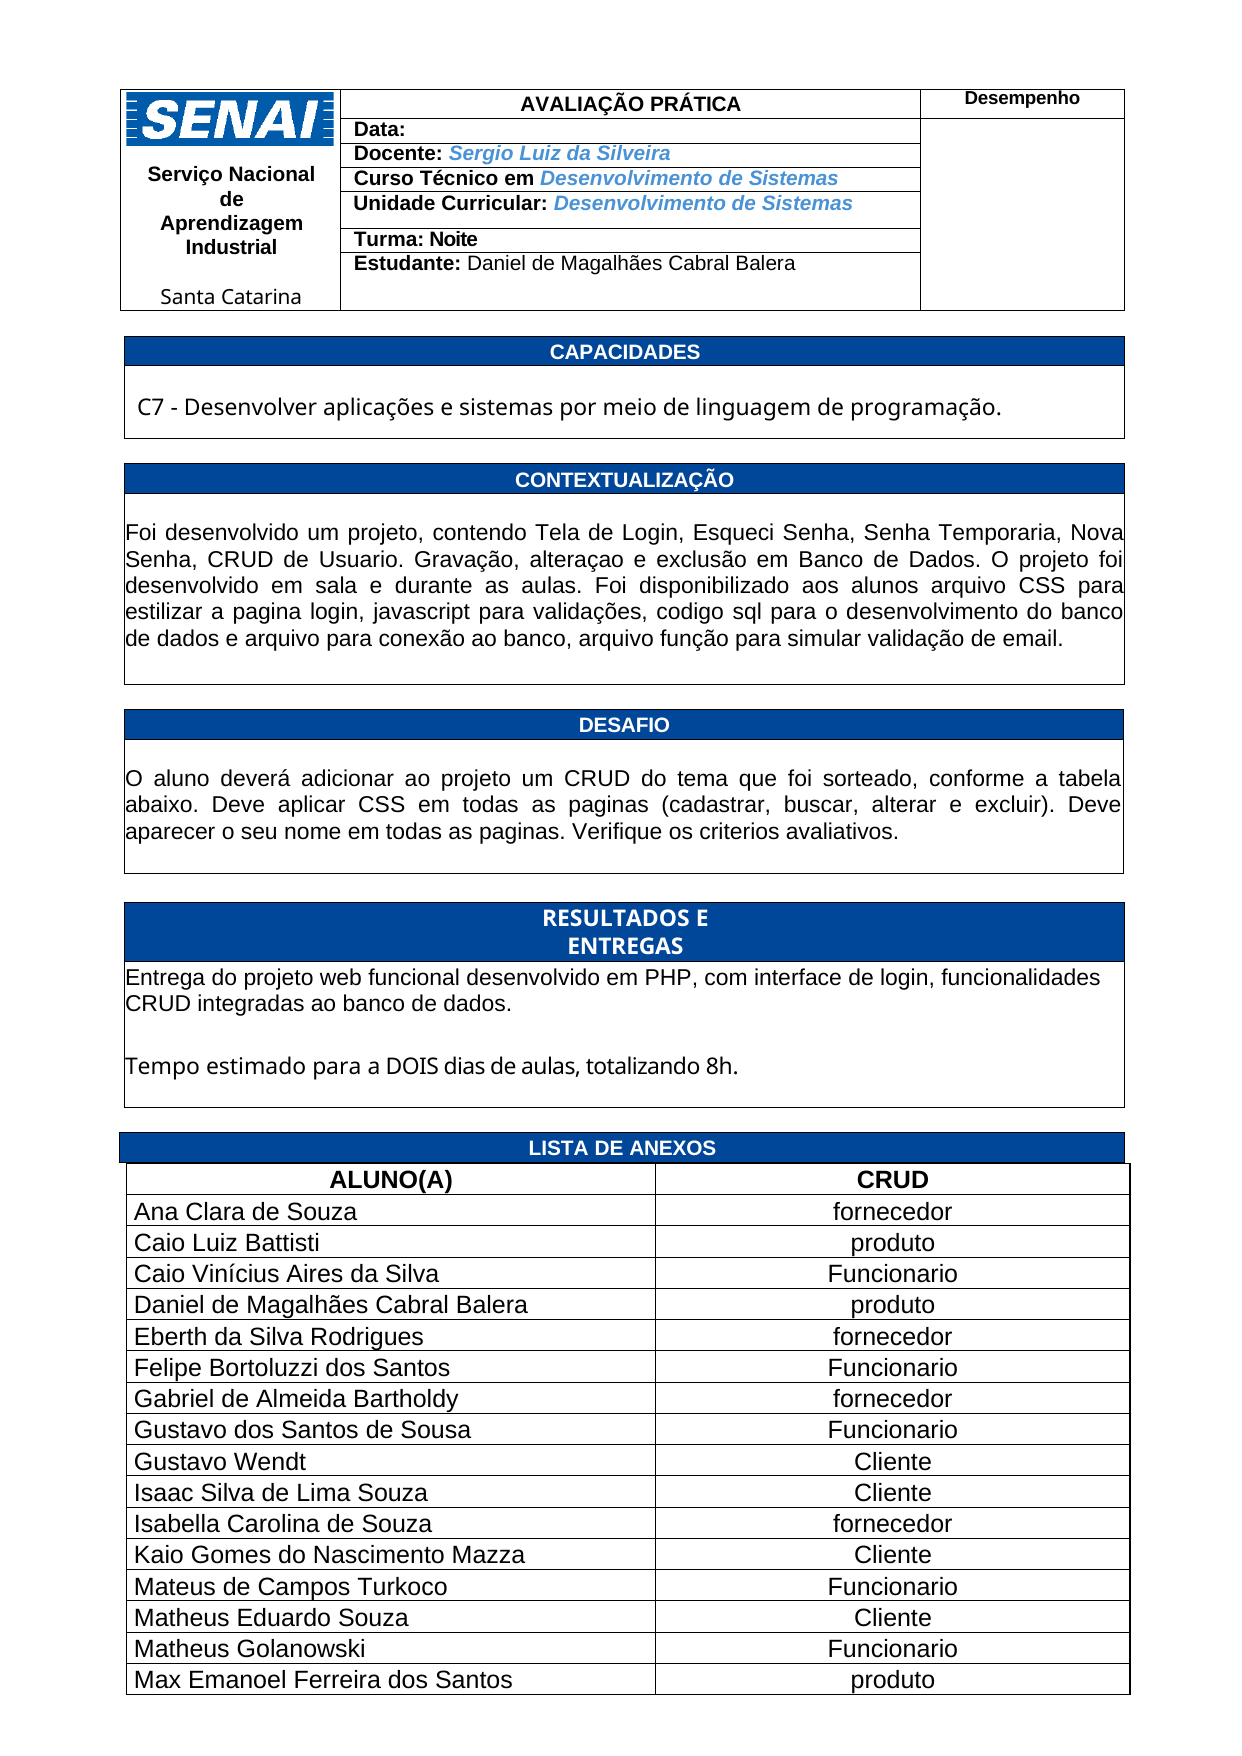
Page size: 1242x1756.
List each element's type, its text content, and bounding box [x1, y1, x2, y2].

table_cell Max Emanoel Ferreira dos Santos [127, 1664, 655, 1694]
table_cell Gabriel de Almeida Bartholdy [127, 1383, 655, 1413]
table_cell Mateus de Campos Turkoco [127, 1570, 655, 1600]
table_cell Data: [341, 119, 920, 142]
table_header RESULTADOS E ENTREGAS [125, 903, 1124, 961]
table_header Desempenho [921, 90, 1124, 118]
table_cell Cliente [656, 1476, 1129, 1507]
table_cell Isabella Carolina de Souza [127, 1508, 655, 1538]
table_cell C7 - Desenvolver aplicações e sistemas por meio de linguagem de programação. [125, 366, 1124, 438]
table_cell produto [656, 1664, 1129, 1694]
table_cell Turma: Noite [341, 229, 920, 252]
table_cell produto [656, 1226, 1129, 1257]
table_cell [921, 119, 1124, 310]
table_header Serviço Nacional de Aprendizagem Industrial Santa Catarina [121, 90, 340, 310]
table_cell Estudante: Daniel de Magalhães Cabral Balera [341, 253, 920, 310]
table_cell Caio Luiz Battisti [127, 1226, 655, 1257]
table_cell Cliente [656, 1601, 1129, 1632]
table_cell Curso Técnico em Desenvolvimento de Sistemas [341, 168, 920, 191]
table_cell fornecedor [656, 1320, 1129, 1350]
table_cell Unidade Curricular: Desenvolvimento de Sistemas [341, 192, 920, 227]
table_cell produto [656, 1289, 1129, 1319]
picture [126, 92, 334, 146]
table_header CRUD [656, 1164, 1129, 1194]
table_cell Foi desenvolvido um projeto, contendo Tela de Login, Esqueci Senha, Senha Temporaria, Nova Senha, CRUD de Usuario. Gravação, alteraçao e exclusão em Banco de Dados. O projeto foi desenvolvido em sala e durante as aulas. Foi disponibilizado aos alunos arquivo CSS para estilizar a pagina login, javascript para validações, codigo sql para o desenvolvimento do banco de dados e arquivo para conexão ao banco, arquivo função para simular validação de email. [125, 494, 1124, 684]
table_header CONTEXTUALIZAÇÃO [125, 464, 1124, 493]
table_cell fornecedor [656, 1508, 1129, 1538]
table_cell Funcionario [656, 1351, 1129, 1382]
table_header CAPACIDADES [125, 337, 1124, 365]
table_cell O aluno deverá adicionar ao projeto um CRUD do tema que foi sorteado, conforme a tabela abaixo. Deve aplicar CSS em todas as paginas (cadastrar, buscar, alterar e excluir). Deve aparecer o seu nome em todas as paginas. Verifique os criterios avaliativos. [125, 740, 1123, 873]
table_cell fornecedor [656, 1383, 1129, 1413]
table_cell Funcionario [656, 1414, 1129, 1444]
table_cell Daniel de Magalhães Cabral Balera [127, 1289, 655, 1319]
table_header AVALIAÇÃO PRÁTICA [341, 90, 920, 118]
table_cell Funcionario [656, 1633, 1129, 1663]
table_cell Entrega do projeto web funcional desenvolvido em PHP, com interface de login, funcionalidades CRUD integradas ao banco de dados. Tempo estimado para a DOIS dias de aulas, totalizando 8h. [125, 962, 1124, 1107]
table_cell Kaio Gomes do Nascimento Mazza [127, 1539, 655, 1569]
table_cell Cliente [656, 1539, 1129, 1569]
table_cell Gustavo Wendt [127, 1445, 655, 1475]
table_cell Funcionario [656, 1258, 1129, 1288]
table_cell Cliente [656, 1445, 1129, 1475]
table_cell Matheus Eduardo Souza [127, 1601, 655, 1632]
table_header LISTA DE ANEXOS [120, 1133, 1124, 1162]
table_header DESAFIO [125, 710, 1123, 739]
table_header ALUNO(A) [127, 1164, 655, 1194]
table_cell Felipe Bortoluzzi dos Santos [127, 1351, 655, 1382]
table_cell Docente: Sergio Luiz da Silveira [341, 144, 920, 167]
table_cell Ana Clara de Souza [127, 1195, 655, 1225]
table_cell Funcionario [656, 1570, 1129, 1600]
table_cell Eberth da Silva Rodrigues [127, 1320, 655, 1350]
table_cell Isaac Silva de Lima Souza [127, 1476, 655, 1507]
table_cell fornecedor [656, 1195, 1129, 1225]
table_cell Gustavo dos Santos de Sousa [127, 1414, 655, 1444]
table_cell Caio Vinícius Aires da Silva [127, 1258, 655, 1288]
table_cell Matheus Golanowski [127, 1633, 655, 1663]
